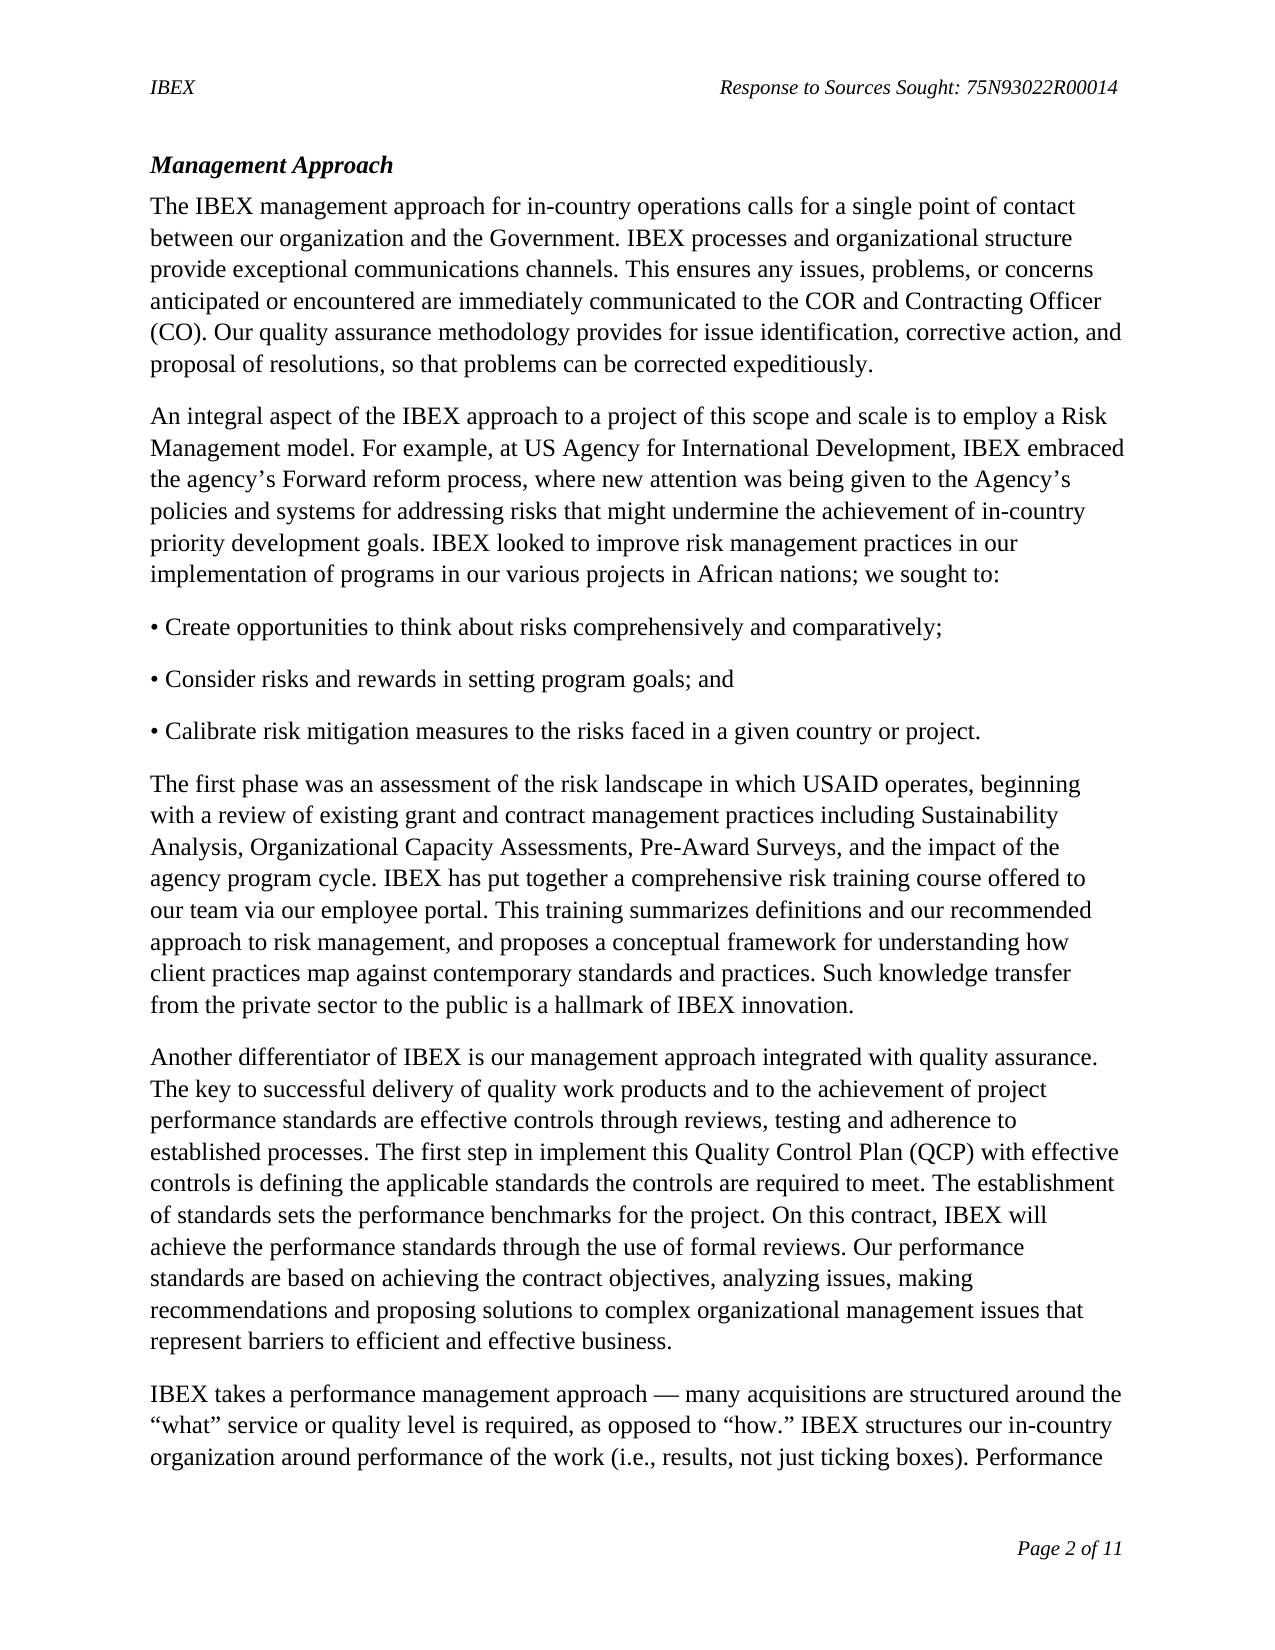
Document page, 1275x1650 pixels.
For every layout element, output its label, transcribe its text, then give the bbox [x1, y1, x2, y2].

text • Create opportunities to think about risks comprehensively and comparatively; [150, 612, 1125, 640]
text • Consider risks and rewards in setting program goals; and [150, 664, 1125, 693]
text The IBEX management approach for in-country operations calls for a single point of contact between our organization and the Government. IBEX processes and organizational structure provide exceptional communications channels. This ensures any issues, problems, or concerns anticipated or encountered are immediately communicated to the COR and Contracting Officer (CO). Our quality assurance methodology provides for issue identification, corrective action, and proposal of resolutions, so that problems can be corrected expeditiously. [150, 191, 1125, 378]
text An integral aspect of the IBEX approach to a project of this scope and scale is to employ a Risk Management model. For example, at US Agency for International Development, IBEX embraced the agency’s Forward reform process, where new attention was being given to the Agency’s policies and systems for addressing risks that might undermine the achievement of in-country priority development goals. IBEX looked to improve risk management practices in our implementation of programs in our various projects in African nations; we sought to: [150, 401, 1125, 588]
subtitle Management Approach [150, 150, 1125, 179]
text The first phase was an assessment of the risk landscape in which USAID operates, beginning with a review of existing grant and contract management practices including Sustainability Analysis, Organizational Capacity Assessments, Pre-Award Surveys, and the impact of the agency program cycle. IBEX has put together a comprehensive risk training course offered to our team via our employee portal. This training summarizes definitions and our recommended approach to risk management, and proposes a conceptual framework for understanding how client practices map against contemporary standards and practices. Such knowledge transfer from the private sector to the public is a hallmark of IBEX innovation. [150, 769, 1125, 1018]
text Another differentiator of IBEX is our management approach integrated with quality assurance. The key to successful delivery of quality work products and to the achievement of project performance standards are effective controls through reviews, testing and adherence to established processes. The first step in implement this Quality Control Plan (QCP) with effective controls is defining the applicable standards the controls are required to meet. The establishment of standards sets the performance benchmarks for the project. On this contract, IBEX will achieve the performance standards through the use of formal reviews. Our performance standards are based on achieving the contract objectives, analyzing issues, making recommendations and proposing solutions to complex organizational management issues that represent barriers to efficient and effective business. [150, 1042, 1125, 1355]
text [150, 1379, 1125, 1471]
text • Calibrate risk mitigation measures to the risks faced in a given country or project. [150, 716, 1125, 745]
